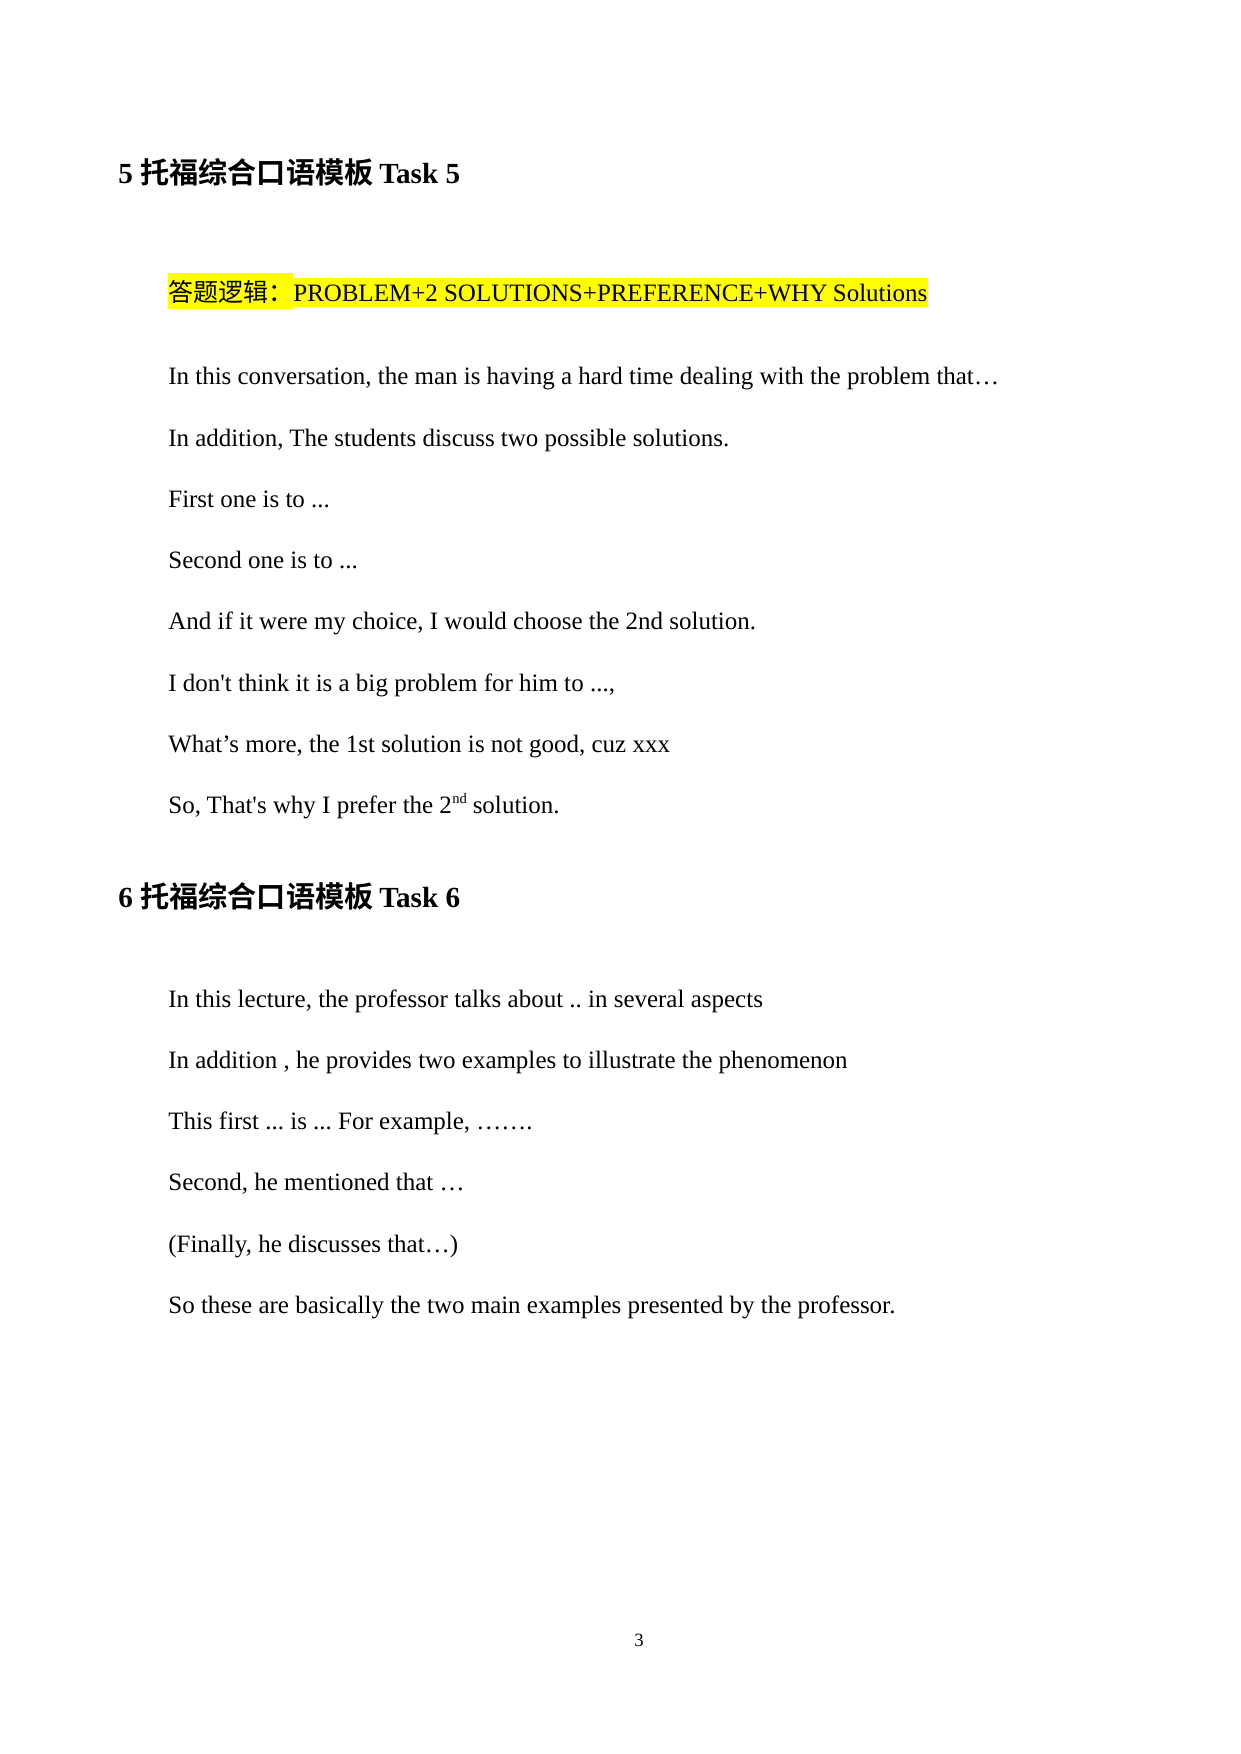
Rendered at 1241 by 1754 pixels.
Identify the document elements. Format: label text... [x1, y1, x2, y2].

text So, That's why I prefer the 2nd solution. [118, 788, 1122, 821]
text Second one is to ... [118, 543, 1122, 576]
text So these are basically the two main examples presented by the professor. [118, 1288, 1122, 1321]
subtitle 托福综合口语模板Task 5 [118, 138, 1122, 203]
text Second, he mentioned that … [118, 1166, 1122, 1198]
text First one is to ... [118, 482, 1122, 514]
text (Finally, he discusses that…) [118, 1227, 1122, 1259]
text In addition, The students discuss two possible solutions. [118, 421, 1122, 453]
text And if it were my choice, I would choose the 2nd solution. [118, 604, 1122, 637]
subtitle 托福综合口语模板Task 6 [118, 862, 1122, 927]
text In addition , he provides two examples to illustrate the phenomenon [118, 1043, 1122, 1076]
text In this conversation, the man is having a hard time dealing with the problem that… [118, 359, 1122, 392]
text 答题逻辑：PROBLEM+2 SOLUTIONS+PREFERENCE+WHY Solutions [118, 258, 1122, 323]
text In this lecture, the professor talks about .. in several aspects [118, 982, 1122, 1014]
text I don't think it is a big problem for him to ..., [118, 666, 1122, 698]
text This first ... is ... For example, ……. [118, 1104, 1122, 1137]
text What’s more, the 1st solution is not good, cuz xxx [118, 727, 1122, 759]
